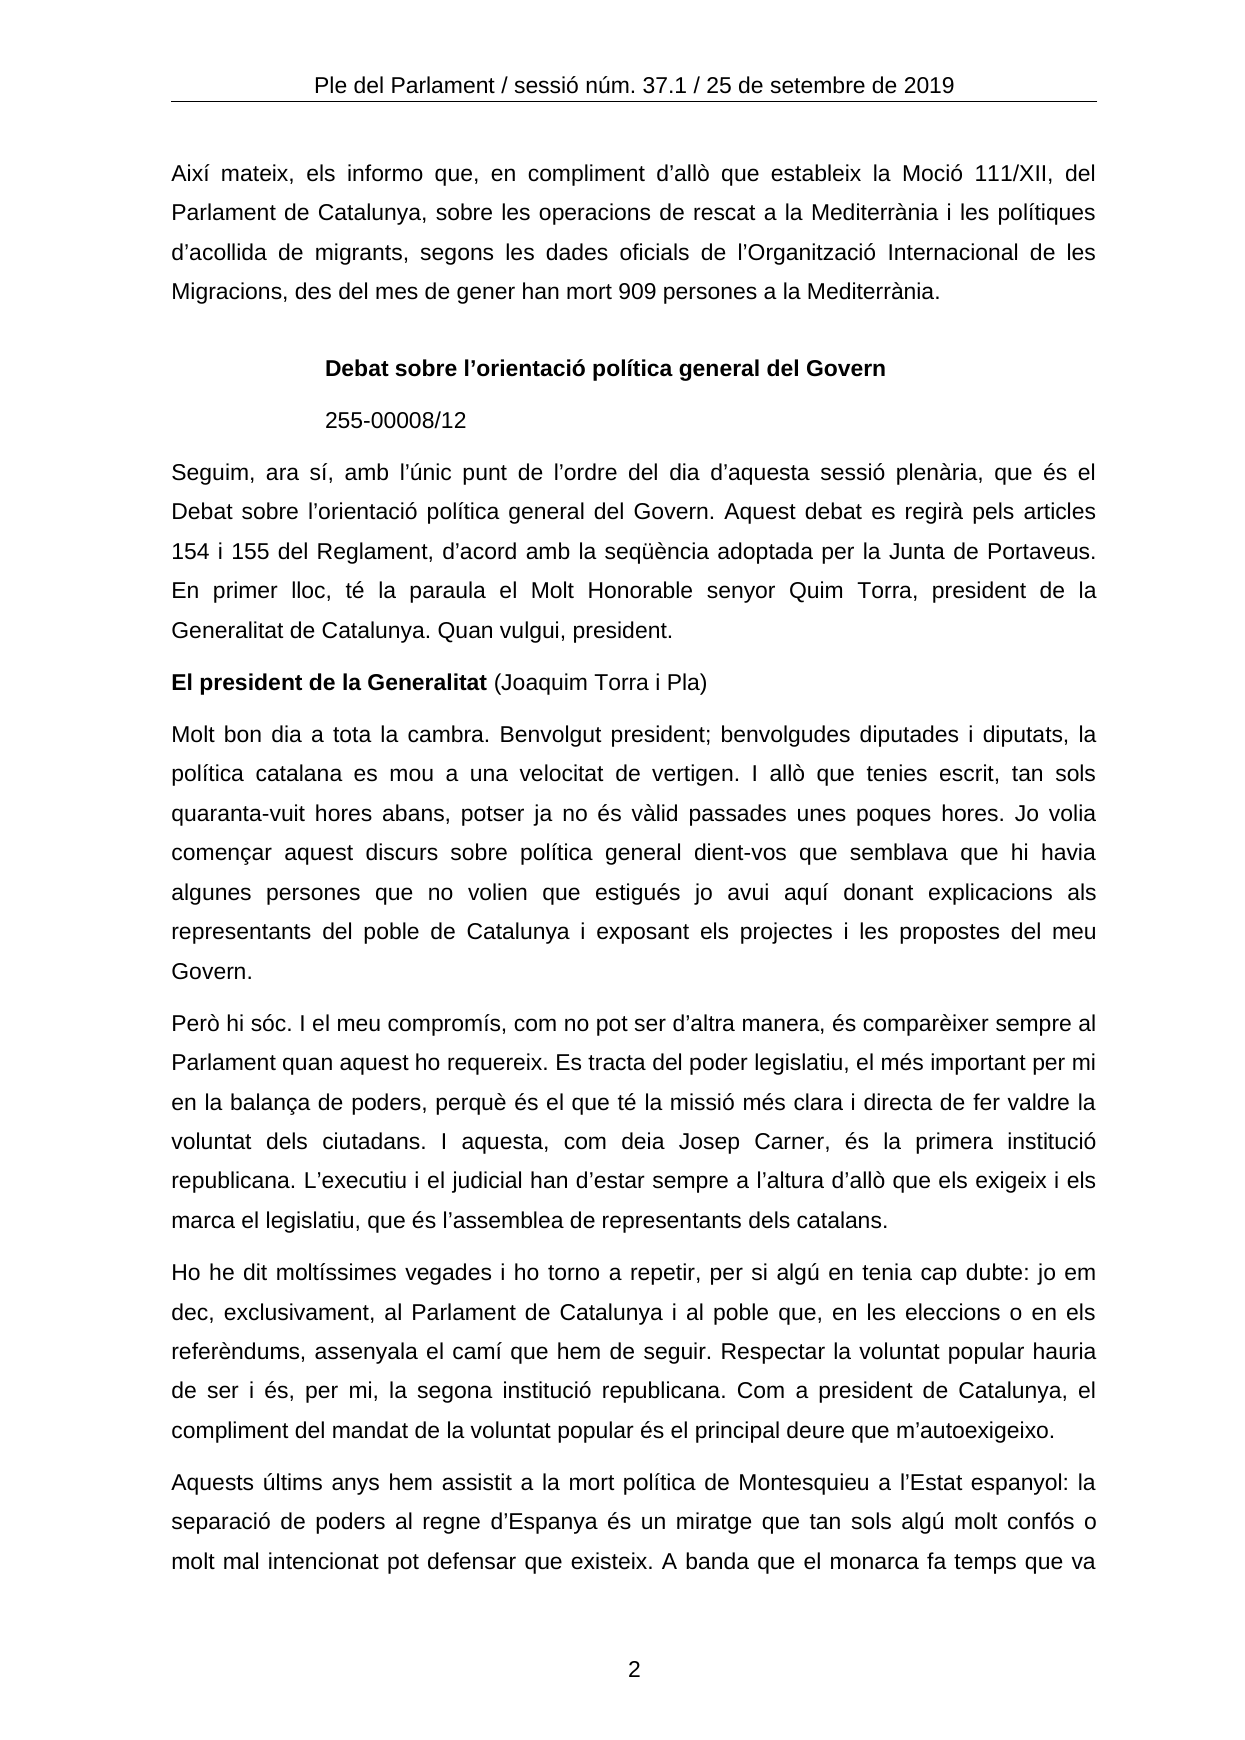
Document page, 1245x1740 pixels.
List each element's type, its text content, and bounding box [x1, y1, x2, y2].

text El president de la Generalitat (Joaquim Torra i Pla) [171, 669, 1097, 695]
text Molt bon dia a tota la cambra. Benvolgut president; benvolgudes diputades i diputats, la política catalana es mou a una velocitat de vertigen. I allò que tenies escrit, tan sols quaranta-vuit hores abans, potser ja no és vàlid passades unes poques hores. Jo volia començar aquest discurs sobre política general dient-vos que semblava que hi havia algunes persones que no volien que estigués jo avui aquí donant explicacions als representants del poble de Catalunya i exposant els projectes i les propostes del meu Govern. [171, 721, 1097, 984]
text Ho he dit moltíssimes vegades i ho torno a repetir, per si algú en tenia cap dubte: jo em dec, exclusivament, al Parlament de Catalunya i al poble que, en les eleccions o en els referèndums, assenyala el camí que hem de seguir. Respectar la voluntat popular hauria de ser i és, per mi, la segona institució republicana. Com a president de Catalunya, el compliment del mandat de la voluntat popular és el principal deure que m’autoexigeixo. [171, 1259, 1097, 1443]
text Debat sobre l’orientació política general del Govern [325, 355, 1097, 381]
text 255-00008/12 [325, 407, 1097, 433]
text Seguim, ara sí, amb l’únic punt de l’ordre del dia d’aquesta sessió plenària, que és el Debat sobre l’orientació política general del Govern. Aquest debat es regirà pels articles 154 i 155 del Reglament, d’acord amb la seqüència adoptada per la Junta de Portaveus. En primer lloc, té la paraula el Molt Honorable senyor Quim Torra, president de la Generalitat de Catalunya. Quan vulgui, president. [171, 459, 1097, 643]
text Però hi sóc. I el meu compromís, com no pot ser d’altra manera, és comparèixer sempre al Parlament quan aquest ho requereix. Es tracta del poder legislatiu, el més important per mi en la balança de poders, perquè és el que té la missió més clara i directa de fer valdre la voluntat dels ciutadans. I aquesta, com deia Josep Carner, és la primera institució republicana. L’executiu i el judicial han d’estar sempre a l’altura d’allò que els exigeix i els marca el legislatiu, que és l’assemblea de representants dels catalans. [171, 1009, 1097, 1233]
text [171, 1469, 1097, 1574]
text Així mateix, els informo que, en compliment d’allò que estableix la Moció 111/XII, del Parlament de Catalunya, sobre les operacions de rescat a la Mediterrània i les polítiques d’acollida de migrants, segons les dades oficials de l’Organització Internacional de les Migracions, des del mes de gener han mort 909 persones a la Mediterrània. [171, 159, 1097, 304]
